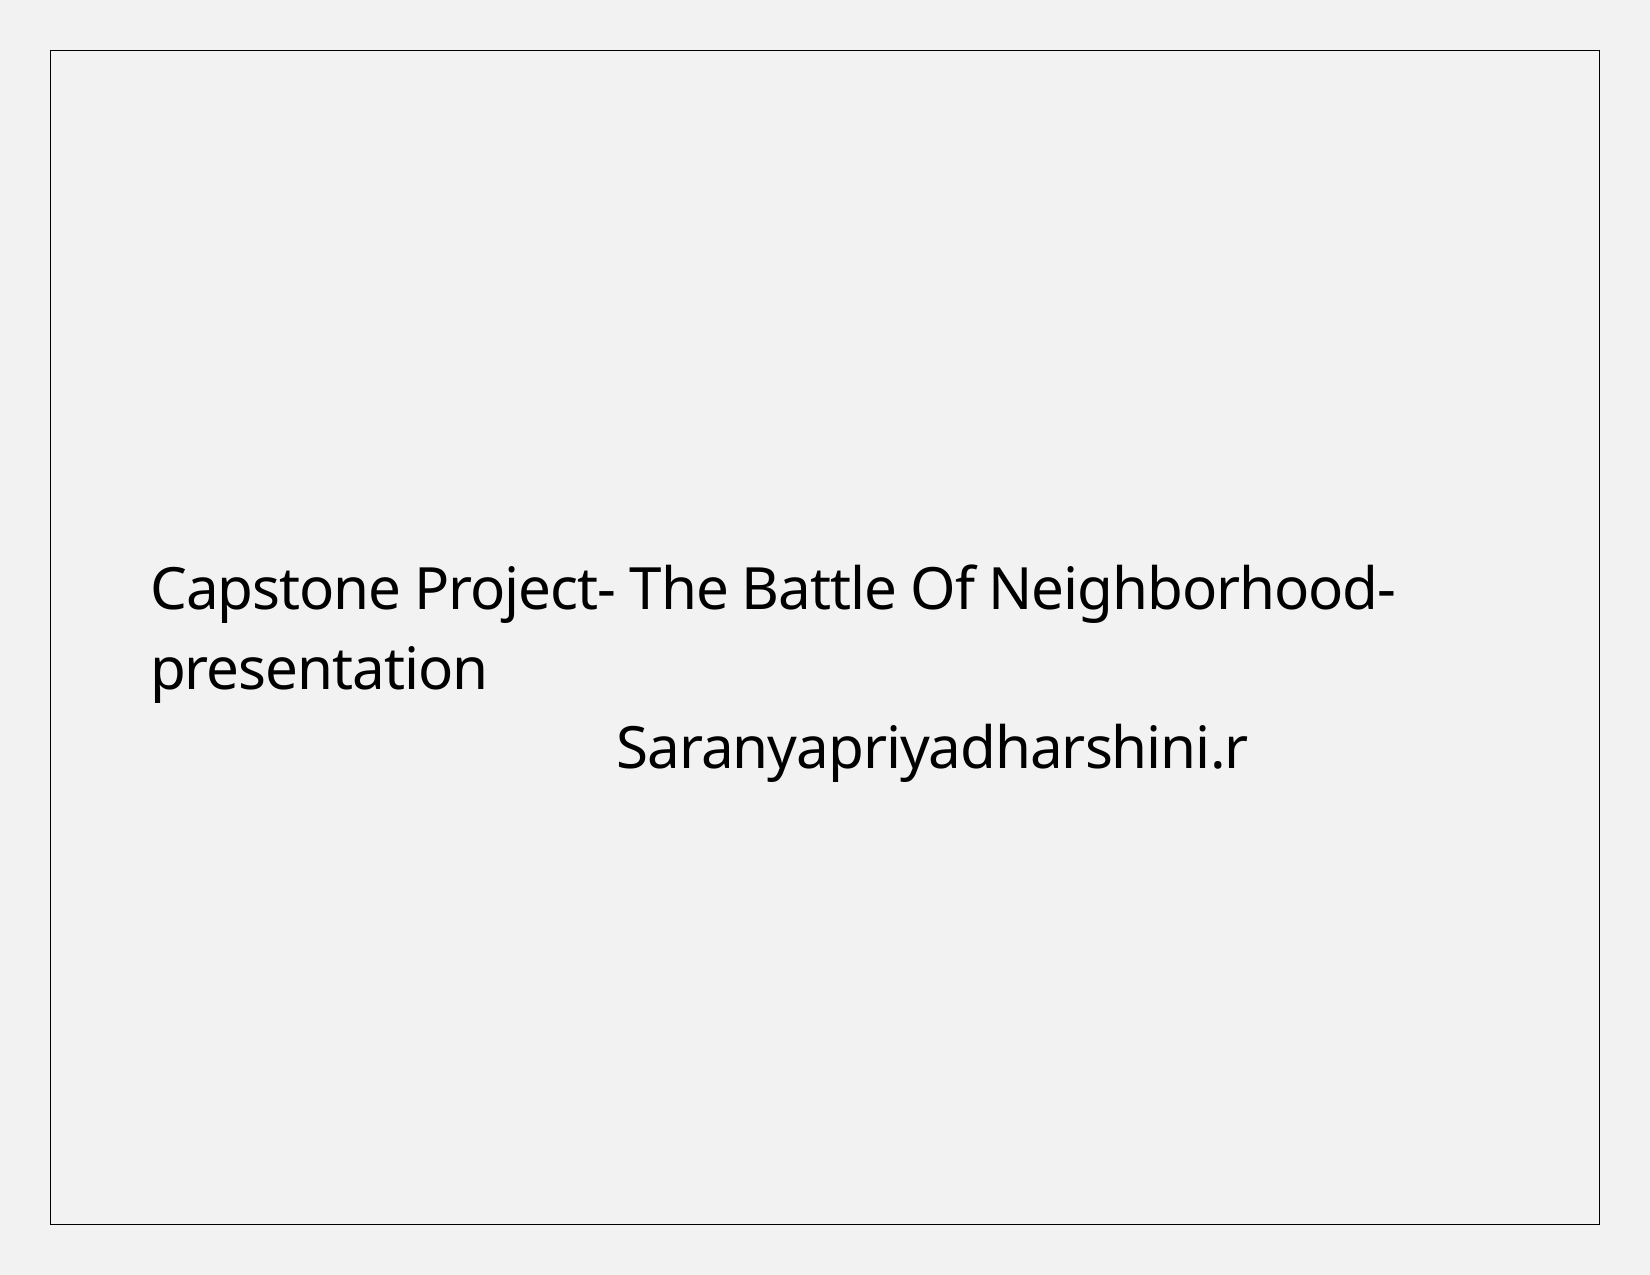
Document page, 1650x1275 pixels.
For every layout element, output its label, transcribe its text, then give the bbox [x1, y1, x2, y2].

title Capstone Project- The Battle Of Neighborhood-presentation [150, 547, 1500, 706]
title Saranyapriyadharshini.r [150, 706, 1500, 786]
